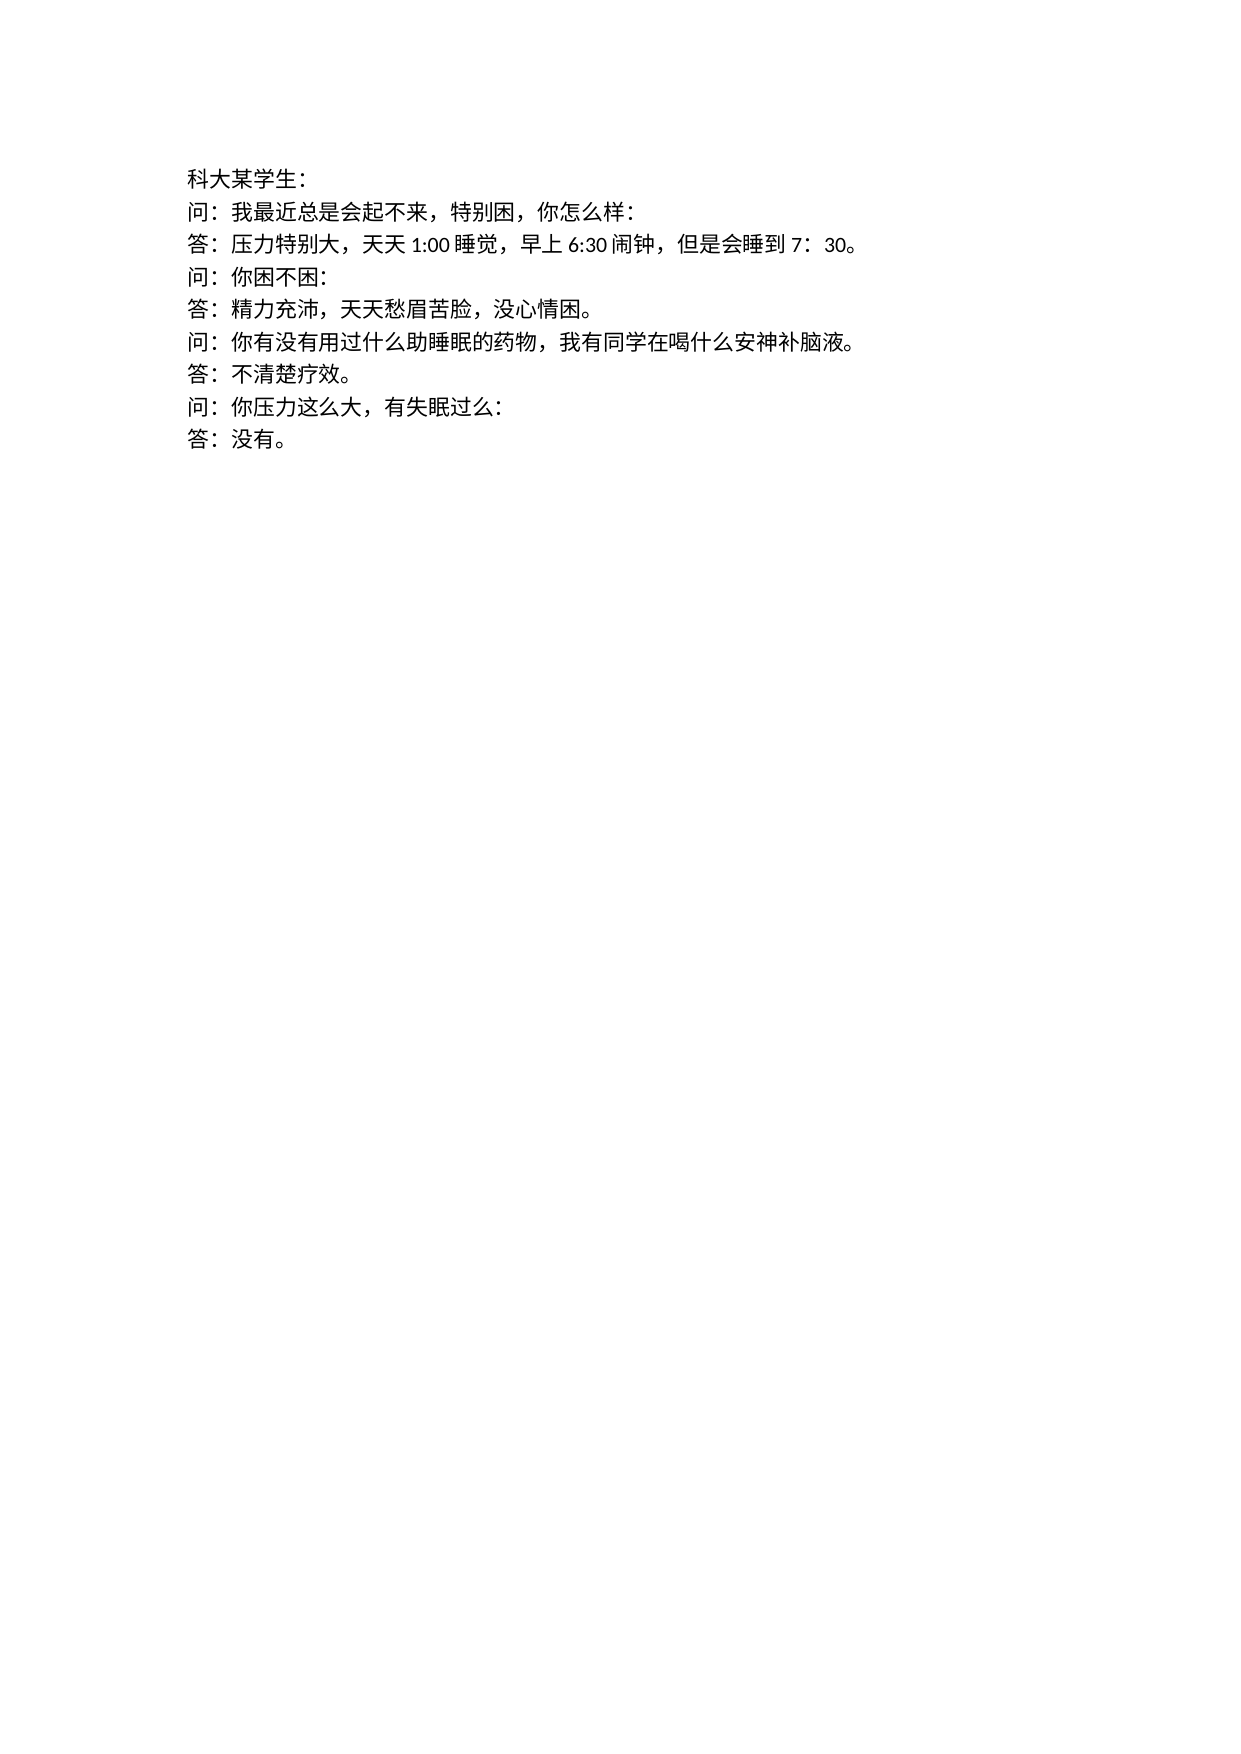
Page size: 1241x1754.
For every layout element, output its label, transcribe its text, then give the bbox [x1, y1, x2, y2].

text 答：压力特别大，天天1:00睡觉，早上6:30闹钟，但是会睡到7：30。 [187, 227, 1053, 259]
text 问：我最近总是会起不来，特别困，你怎么样： [187, 194, 1053, 227]
text 答：没有。 [187, 422, 1053, 454]
text 问：你困不困： [187, 259, 1053, 292]
text 答：不清楚疗效。 [187, 357, 1053, 389]
text 问：你有没有用过什么助睡眠的药物，我有同学在喝什么安神补脑液。 [187, 324, 1053, 357]
text 问：你压力这么大，有失眠过么： [187, 389, 1053, 422]
text 答：精力充沛，天天愁眉苦脸，没心情困。 [187, 292, 1053, 324]
text 科大某学生： [187, 162, 1053, 194]
